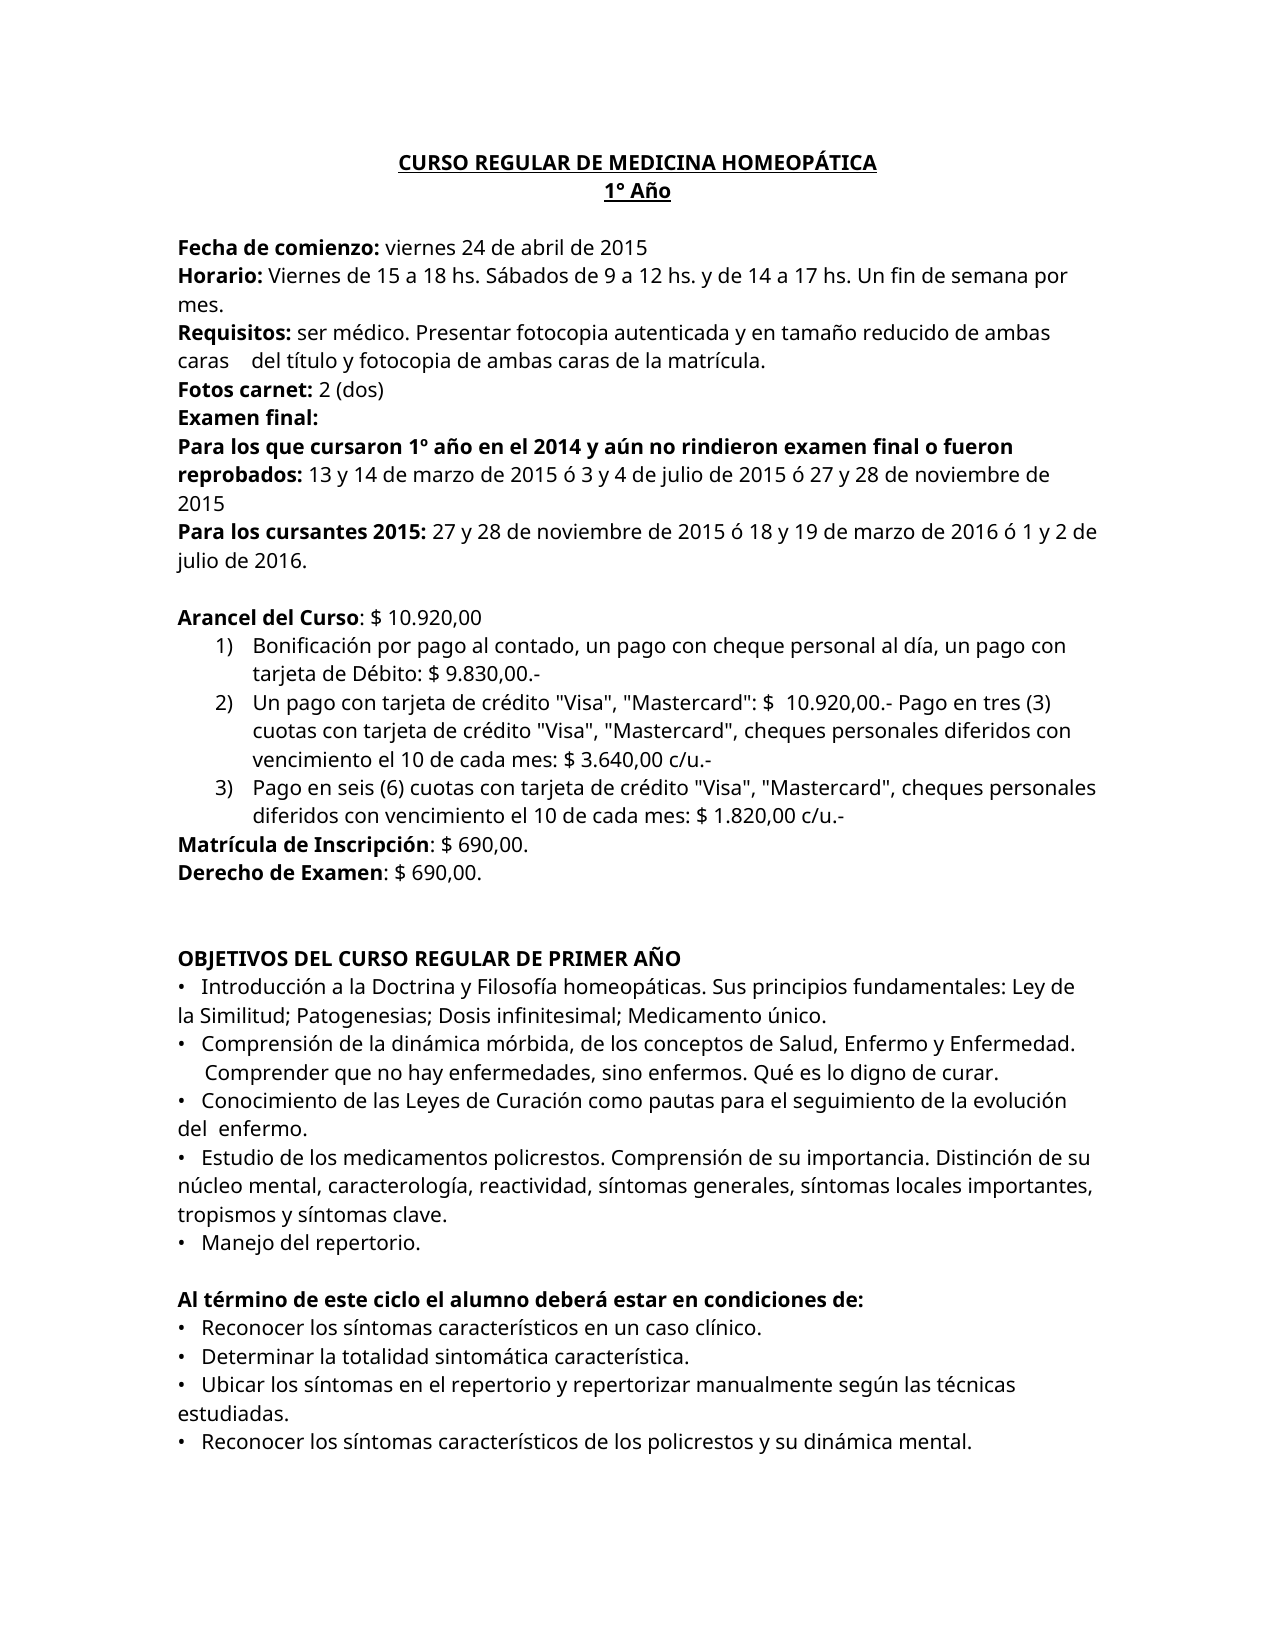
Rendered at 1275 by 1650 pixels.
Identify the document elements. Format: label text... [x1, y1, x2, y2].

text Derecho de Examen: $ 690,00. [177, 858, 1098, 887]
list Un pago con tarjeta de crédito "Visa", "Mastercard": $ 10.920,00.- Pago en tres (3) cuotas con tarjeta de crédito "Visa", "Mastercard", cheques personales diferidos con vencimiento el 10 de cada mes: $ 3.640,00 c/u.- [215, 688, 1098, 773]
text Para los cursantes 2015: 27 y 28 de noviembre de 2015 ó 18 y 19 de marzo de 2016 ó 1 y 2 de julio de 2016. [177, 517, 1098, 574]
text Fecha de comienzo: viernes 24 de abril de 2015 Horario: Viernes de 15 a 18 hs. Sábados de 9 a 12 hs. y de 14 a 17 hs. Un fin de semana por mes. Requisitos: ser médico. Presentar fotocopia autenticada y en tamaño reducido de ambas caras del título y fotocopia de ambas caras de la matrícula. Fotos carnet: 2 (dos) Examen final: [177, 233, 1098, 432]
text CURSO REGULAR DE MEDICINA HOMEOPÁTICA 1° Año [177, 148, 1098, 204]
text • Manejo del repertorio. [177, 1228, 1098, 1257]
text Al término de este ciclo el alumno deberá estar en condiciones de: [177, 1285, 1098, 1313]
text Para los que cursaron 1º año en el 2014 y aún no rindieron examen final o fueron reprobados: 13 y 14 de marzo de 2015 ó 3 y 4 de julio de 2015 ó 27 y 28 de noviembre de 2015 [177, 432, 1098, 517]
text Matrícula de Inscripción: $ 690,00. [177, 830, 1098, 858]
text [177, 1313, 1098, 1456]
text Arancel del Curso: $ 10.920,00 [177, 603, 1098, 631]
text OBJETIVOS DEL CURSO REGULAR DE PRIMER AÑO [177, 944, 1098, 972]
text Comprender que no hay enfermedades, sino enfermos. Qué es lo digno de curar. • Conocimiento de las Leyes de Curación como pautas para el seguimiento de la evolución del enfermo. • Estudio de los medicamentos policrestos. Comprensión de su importancia. Distinción de su núcleo mental, caracterología, reactividad, síntomas generales, síntomas locales importantes, tropismos y síntomas clave. [177, 1058, 1098, 1228]
list Bonificación por pago al contado, un pago con cheque personal al día, un pago con tarjeta de Débito: $ 9.830,00.- [215, 631, 1098, 688]
list Pago en seis (6) cuotas con tarjeta de crédito "Visa", "Mastercard", cheques personales diferidos con vencimiento el 10 de cada mes: $ 1.820,00 c/u.- [215, 773, 1098, 830]
text • Introducción a la Doctrina y Filosofía homeopáticas. Sus principios fundamentales: Ley de la Similitud; Patogenesias; Dosis infinitesimal; Medicamento único. • Comprensión de la dinámica mórbida, de los conceptos de Salud, Enfermo y Enfermedad. [177, 972, 1098, 1058]
